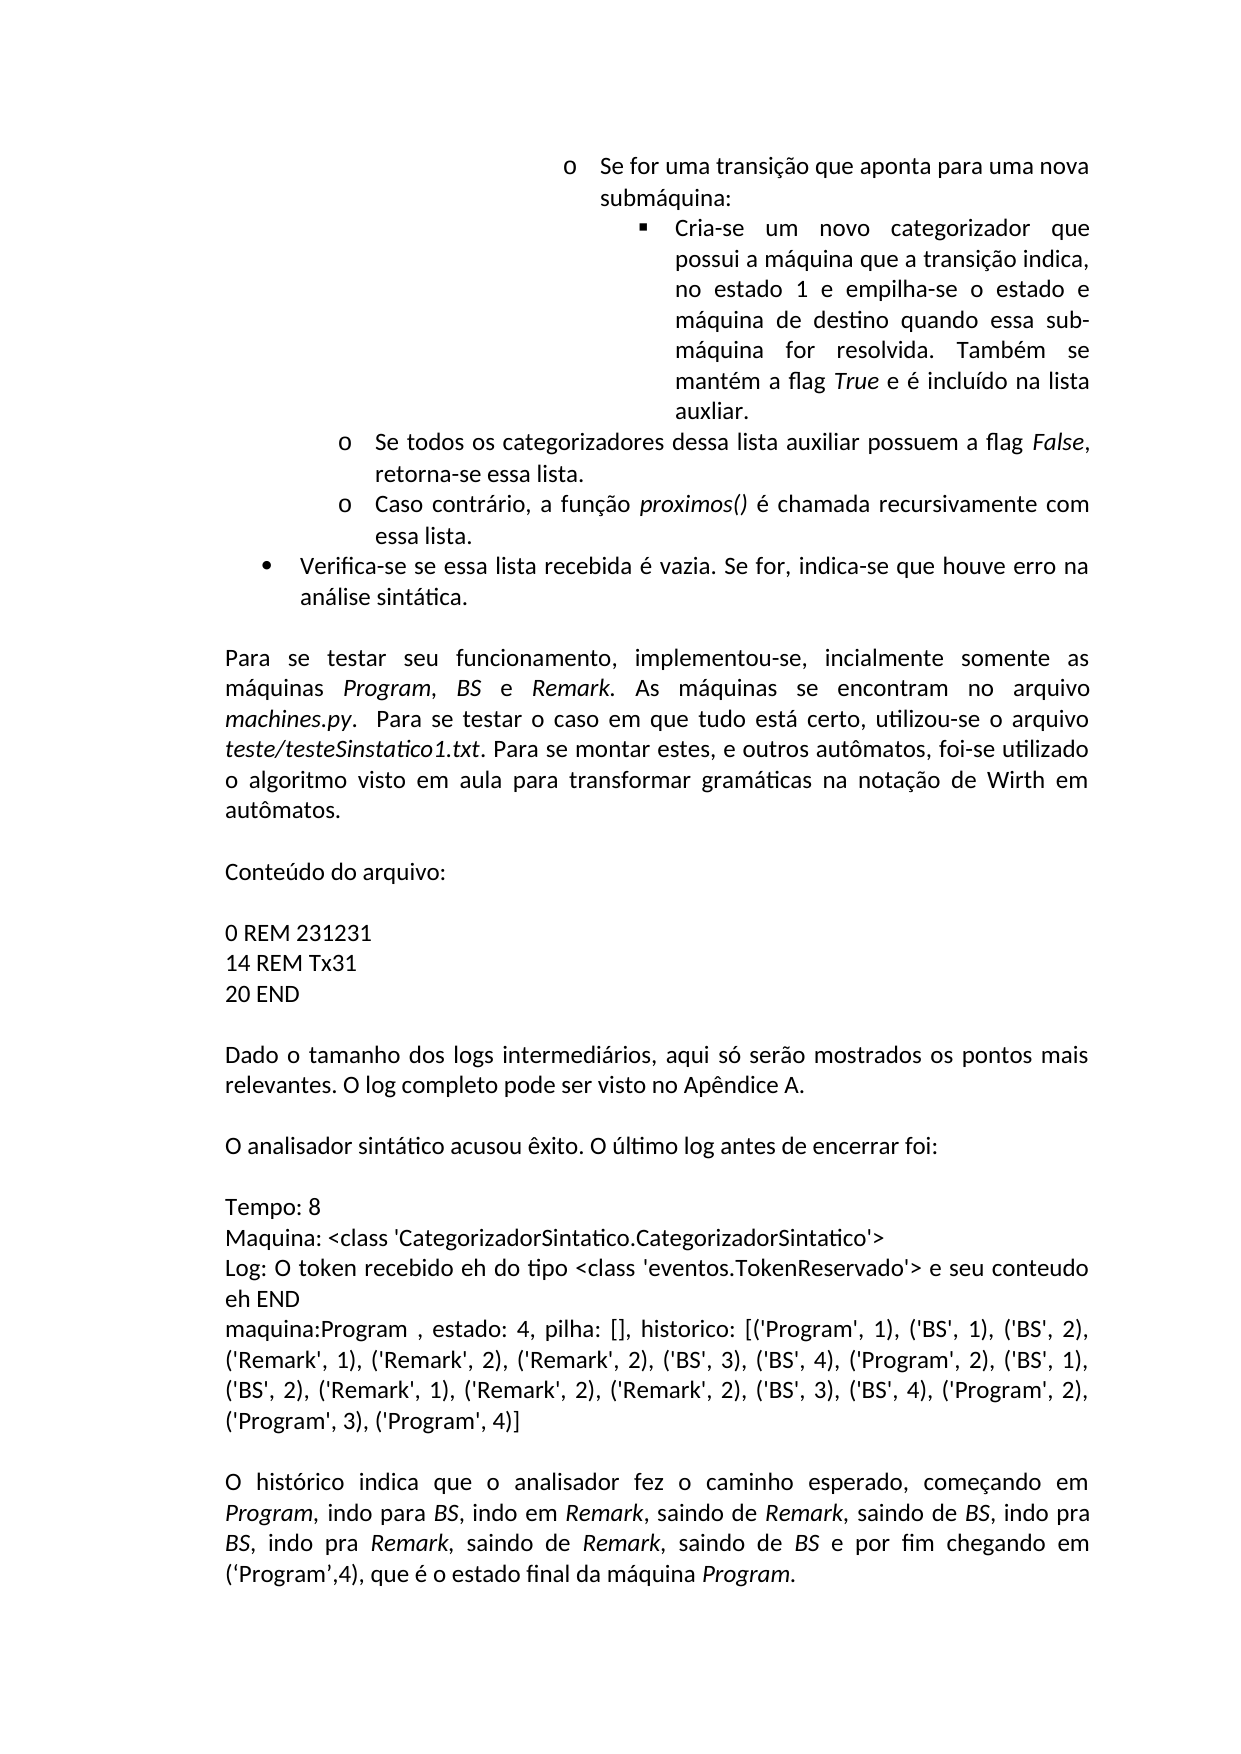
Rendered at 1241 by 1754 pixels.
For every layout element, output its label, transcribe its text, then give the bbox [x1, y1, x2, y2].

text maquina:Program , estado: 4, pilha: [], historico: [('Program', 1), ('BS', 1), ('BS', 2), ('Remark', 1), ('Remark', 2), ('Remark', 2), ('BS', 3), ('BS', 4), ('Program', 2), ('BS', 1), ('BS', 2), ('Remark', 1), ('Remark', 2), ('Remark', 2), ('BS', 3), ('BS', 4), ('Program', 2), ('Program', 3), ('Program', 4)] [225, 1313, 1090, 1436]
list Cria-se um novo categorizador que possui a máquina que a transição indica, no estado 1 e empilha-se o estado e máquina de destino quando essa sub-máquina for resolvida. Também se mantém a flag True e é incluído na lista auxliar. [637, 212, 1090, 426]
text O analisador sintático acusou êxito. O último log antes de encerrar foi: [225, 1130, 1090, 1161]
text O histórico indica que o analisador fez o caminho esperado, começando em Program, indo para BS, indo em Remark, saindo de Remark, saindo de BS, indo pra BS, indo pra Remark, saindo de Remark, saindo de BS e por fim chegando em (‘Program’,4), que é o estado final da máquina Program. [225, 1466, 1090, 1588]
list Caso contrário, a função proximos() é chamada recursivamente com essa lista. [337, 488, 1090, 551]
text 20 END [225, 978, 1090, 1008]
text Para se testar seu funcionamento, implementou-se, incialmente somente as máquinas Program, BS e Remark. As máquinas se encontram no arquivo machines.py. Para se testar o caso em que tudo está certo, utilizou-se o arquivo teste/testeSinstatico1.txt. Para se montar estes, e outros autômatos, foi-se utilizado o algoritmo visto em aula para transformar gramáticas na notação de Wirth em autômatos. [225, 642, 1090, 825]
text 14 REM Tx31 [225, 947, 1090, 978]
text Dado o tamanho dos logs intermediários, aqui só serão mostrados os pontos mais relevantes. O log completo pode ser visto no Apêndice A. [225, 1039, 1090, 1100]
text Tempo: 8 [225, 1191, 1090, 1222]
text Maquina: <class 'CategorizadorSintatico.CategorizadorSintatico'> [225, 1222, 1090, 1252]
list Se for uma transição que aponta para uma nova submáquina: [562, 150, 1090, 212]
text 0 REM 231231 [225, 917, 1090, 947]
list Verifica-se se essa lista recebida é vazia. Se for, indica-se que houve erro na análise sintática. [262, 551, 1090, 612]
text Conteúdo do arquivo: [225, 856, 1090, 886]
list Se todos os categorizadores dessa lista auxiliar possuem a flag False, retorna-se essa lista. [337, 426, 1090, 488]
text Log: O token recebido eh do tipo <class 'eventos.TokenReservado'> e seu conteudo eh END [225, 1252, 1090, 1313]
